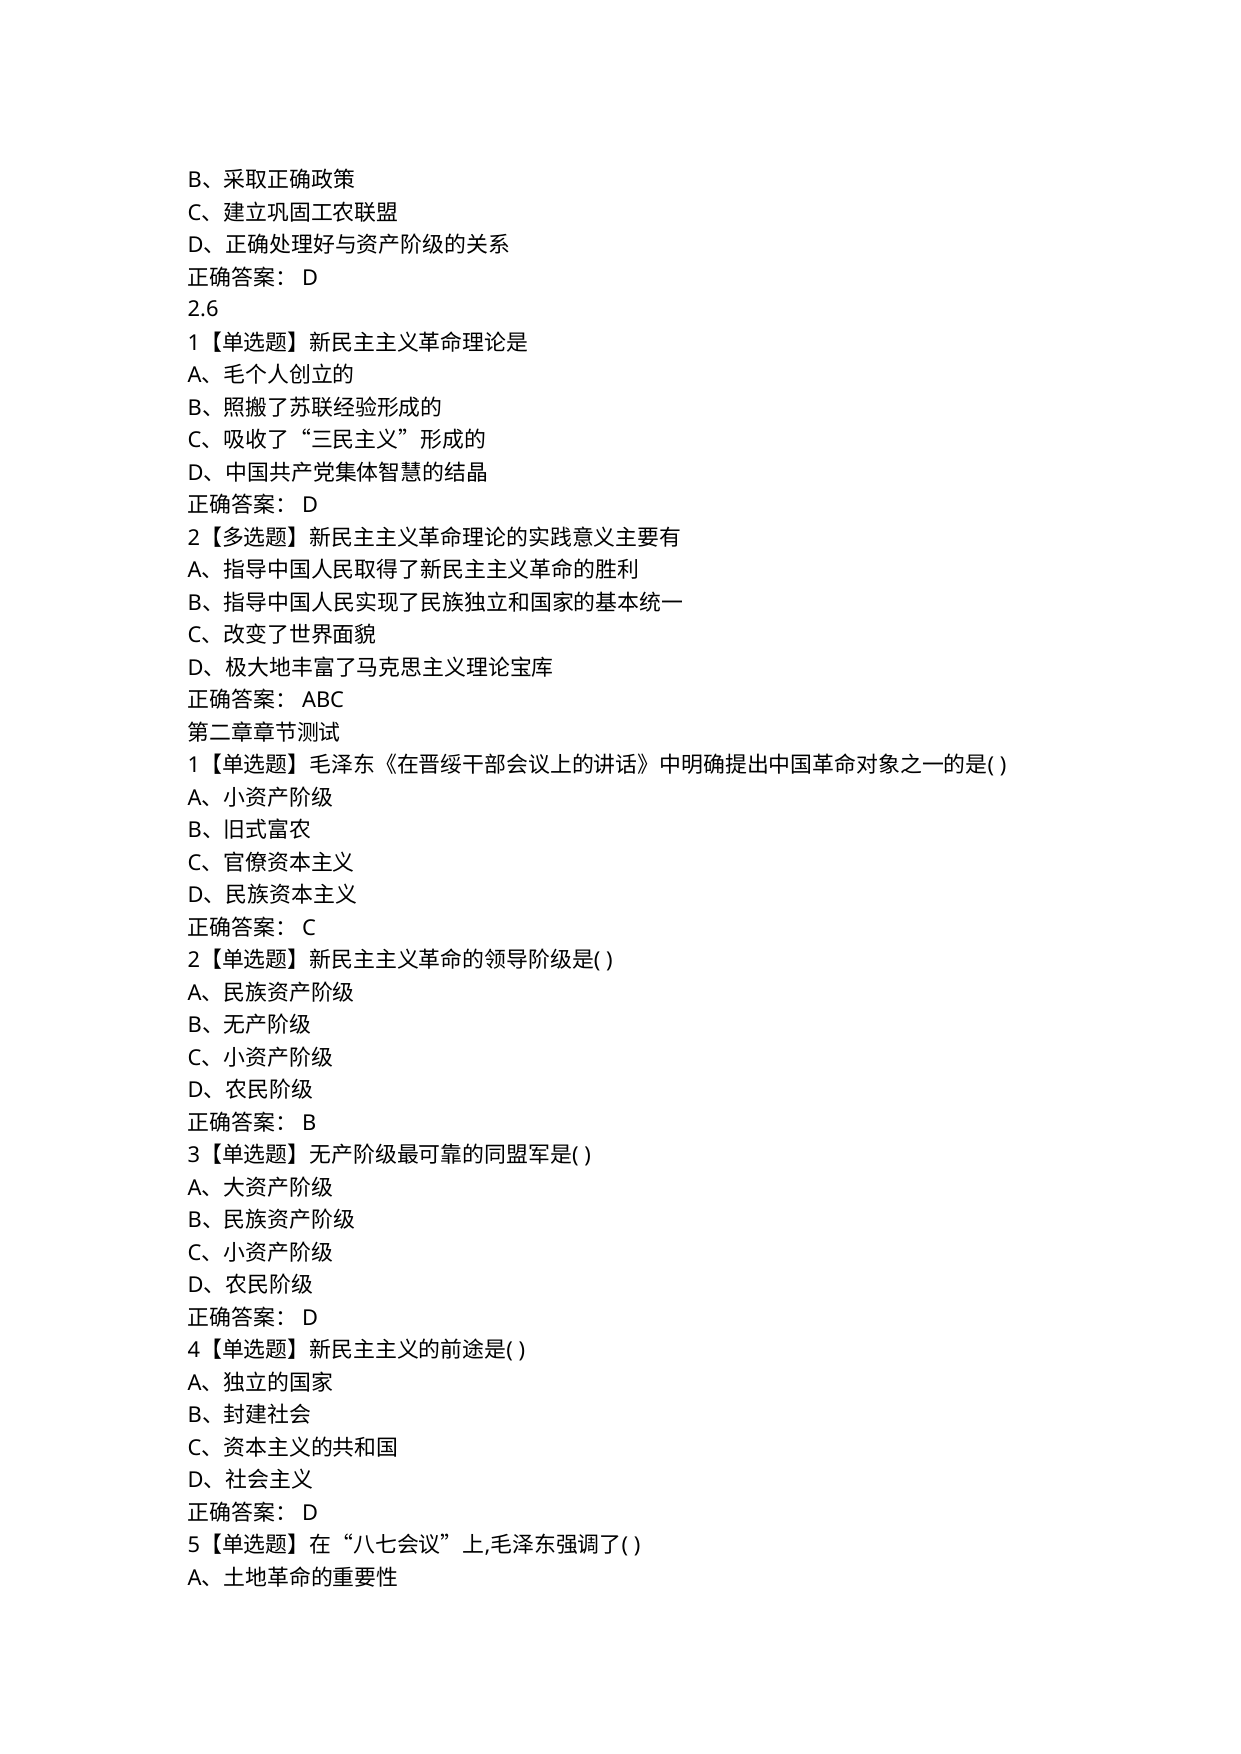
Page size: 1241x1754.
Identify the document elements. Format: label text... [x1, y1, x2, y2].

text 正确答案： D [187, 1299, 1053, 1332]
text A、独立的国家 [187, 1364, 1053, 1397]
text B、无产阶级 [187, 1007, 1053, 1039]
text 1【单选题】新民主主义革命理论是 [187, 324, 1053, 357]
text D、社会主义 [187, 1462, 1053, 1494]
text 2【单选题】新民主主义革命的领导阶级是( ) [187, 942, 1053, 974]
text D、农民阶级 [187, 1072, 1053, 1104]
text A、小资产阶级 [187, 779, 1053, 812]
text 5【单选题】在“八七会议”上,毛泽东强调了( ) [187, 1527, 1053, 1559]
text 正确答案： B [187, 1104, 1053, 1137]
text B、民族资产阶级 [187, 1202, 1053, 1234]
text 正确答案： C [187, 909, 1053, 942]
text A、民族资产阶级 [187, 974, 1053, 1007]
text C、改变了世界面貌 [187, 617, 1053, 649]
text D、极大地丰富了马克思主义理论宝库 [187, 649, 1053, 682]
text B、指导中国人民实现了民族独立和国家的基本统一 [187, 584, 1053, 617]
text 第二章章节测试 [187, 714, 1053, 747]
text 3【单选题】无产阶级最可靠的同盟军是( ) [187, 1137, 1053, 1169]
text 2【多选题】新民主主义革命理论的实践意义主要有 [187, 519, 1053, 552]
text D、中国共产党集体智慧的结晶 [187, 454, 1053, 487]
text A、土地革命的重要性 [187, 1559, 1053, 1592]
text A、毛个人创立的 [187, 357, 1053, 389]
text A、指导中国人民取得了新民主主义革命的胜利 [187, 552, 1053, 584]
text A、大资产阶级 [187, 1169, 1053, 1202]
text C、小资产阶级 [187, 1039, 1053, 1072]
text 正确答案： D [187, 1494, 1053, 1527]
text 4【单选题】新民主主义的前途是( ) [187, 1332, 1053, 1364]
text B、封建社会 [187, 1397, 1053, 1429]
text C、官僚资本主义 [187, 844, 1053, 877]
text C、吸收了“三民主义”形成的 [187, 422, 1053, 454]
text D、正确处理好与资产阶级的关系 [187, 227, 1053, 259]
text B、照搬了苏联经验形成的 [187, 389, 1053, 422]
text 正确答案： D [187, 259, 1053, 292]
text C、建立巩固工农联盟 [187, 194, 1053, 227]
text C、资本主义的共和国 [187, 1429, 1053, 1462]
text C、小资产阶级 [187, 1234, 1053, 1267]
text B、旧式富农 [187, 812, 1053, 844]
text 1【单选题】毛泽东《在晋绥干部会议上的讲话》中明确提出中国革命对象之一的是( ) [187, 747, 1053, 779]
text 正确答案： D [187, 487, 1053, 519]
text B、采取正确政策 [187, 162, 1053, 194]
text D、民族资本主义 [187, 877, 1053, 909]
text D、农民阶级 [187, 1267, 1053, 1299]
text 2.6 [187, 292, 1053, 324]
text 正确答案： ABC [187, 682, 1053, 714]
